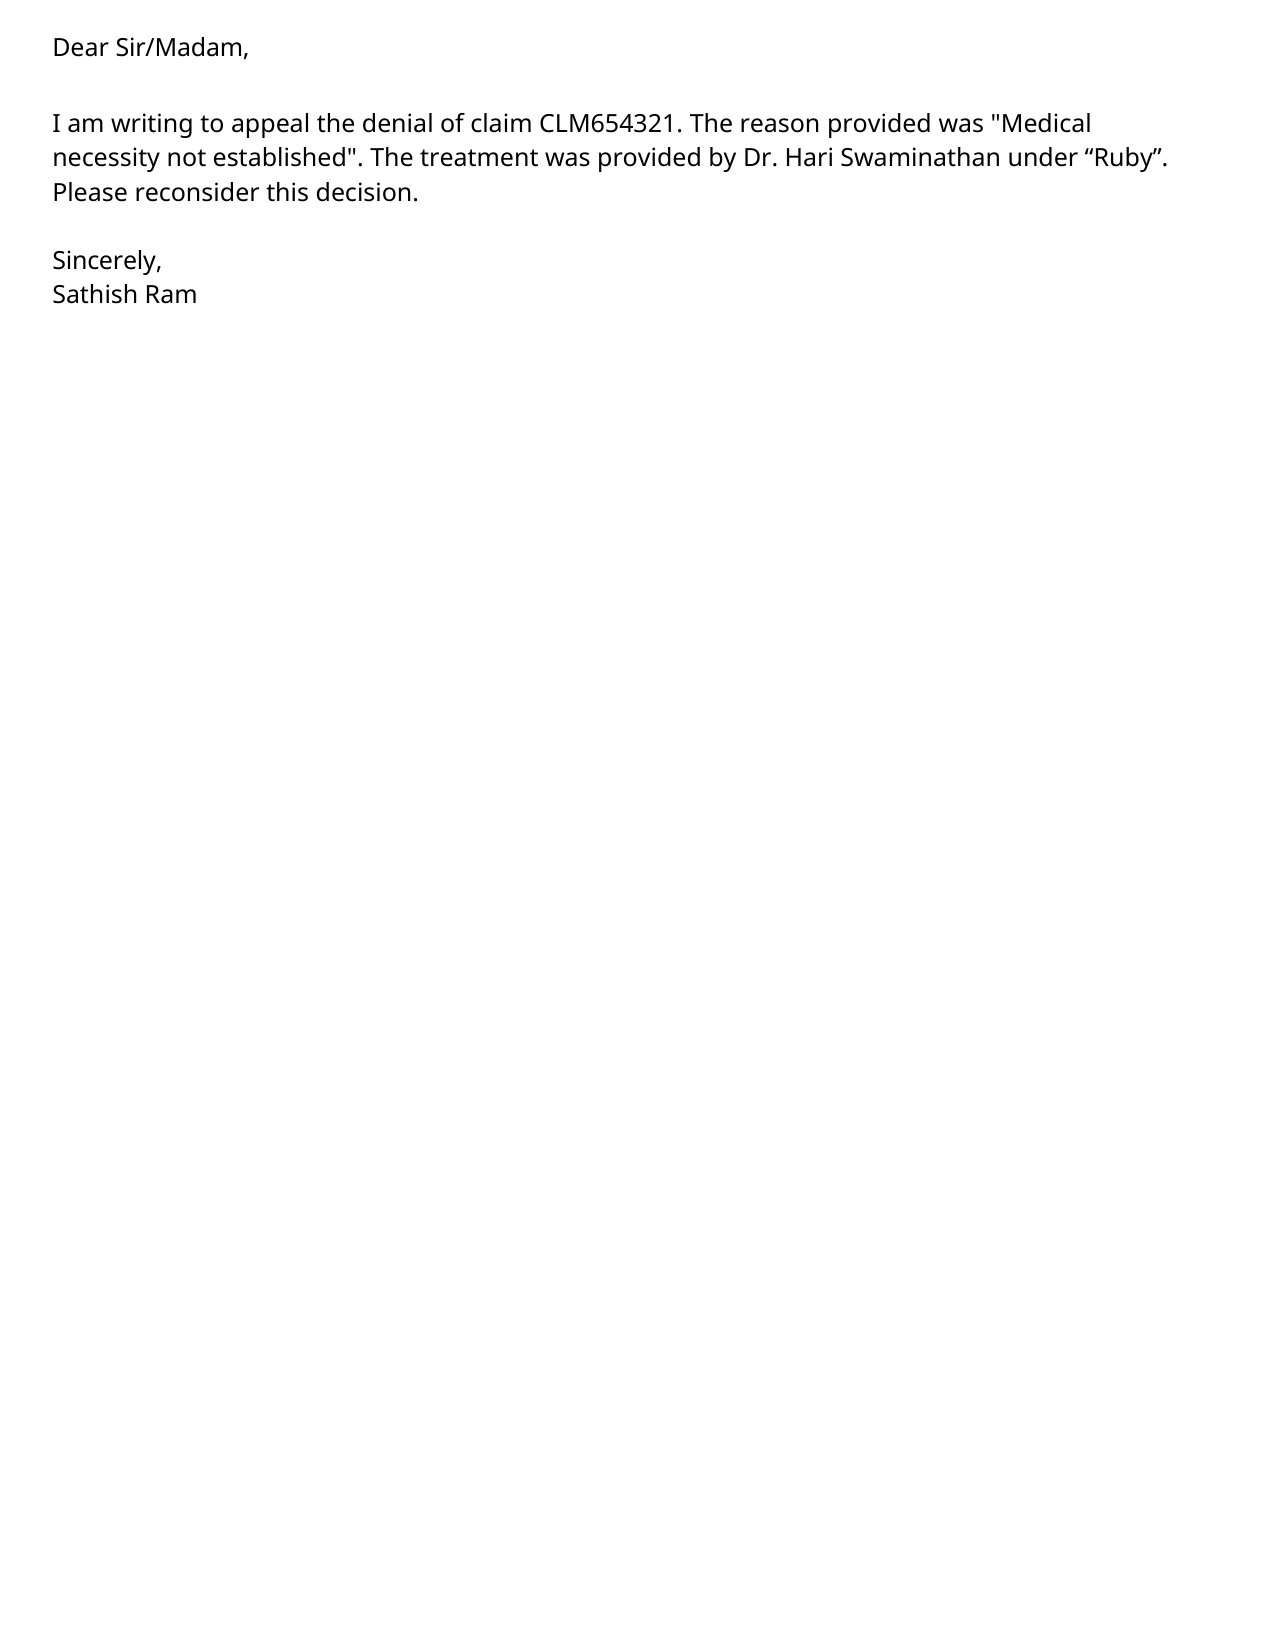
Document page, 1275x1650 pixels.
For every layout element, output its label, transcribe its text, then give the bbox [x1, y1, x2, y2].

text I am writing to appeal the denial of claim CLM654321. The reason provided was "Medical necessity not established". The treatment was provided by Dr. Hari Swaminathan under “Ruby”. [52, 106, 1200, 174]
text Dear Sir/Madam, [52, 29, 1200, 63]
text Please reconsider this decision. [52, 174, 505, 208]
text Sincerely, [52, 242, 505, 276]
text Sathish Ram [52, 276, 1200, 310]
